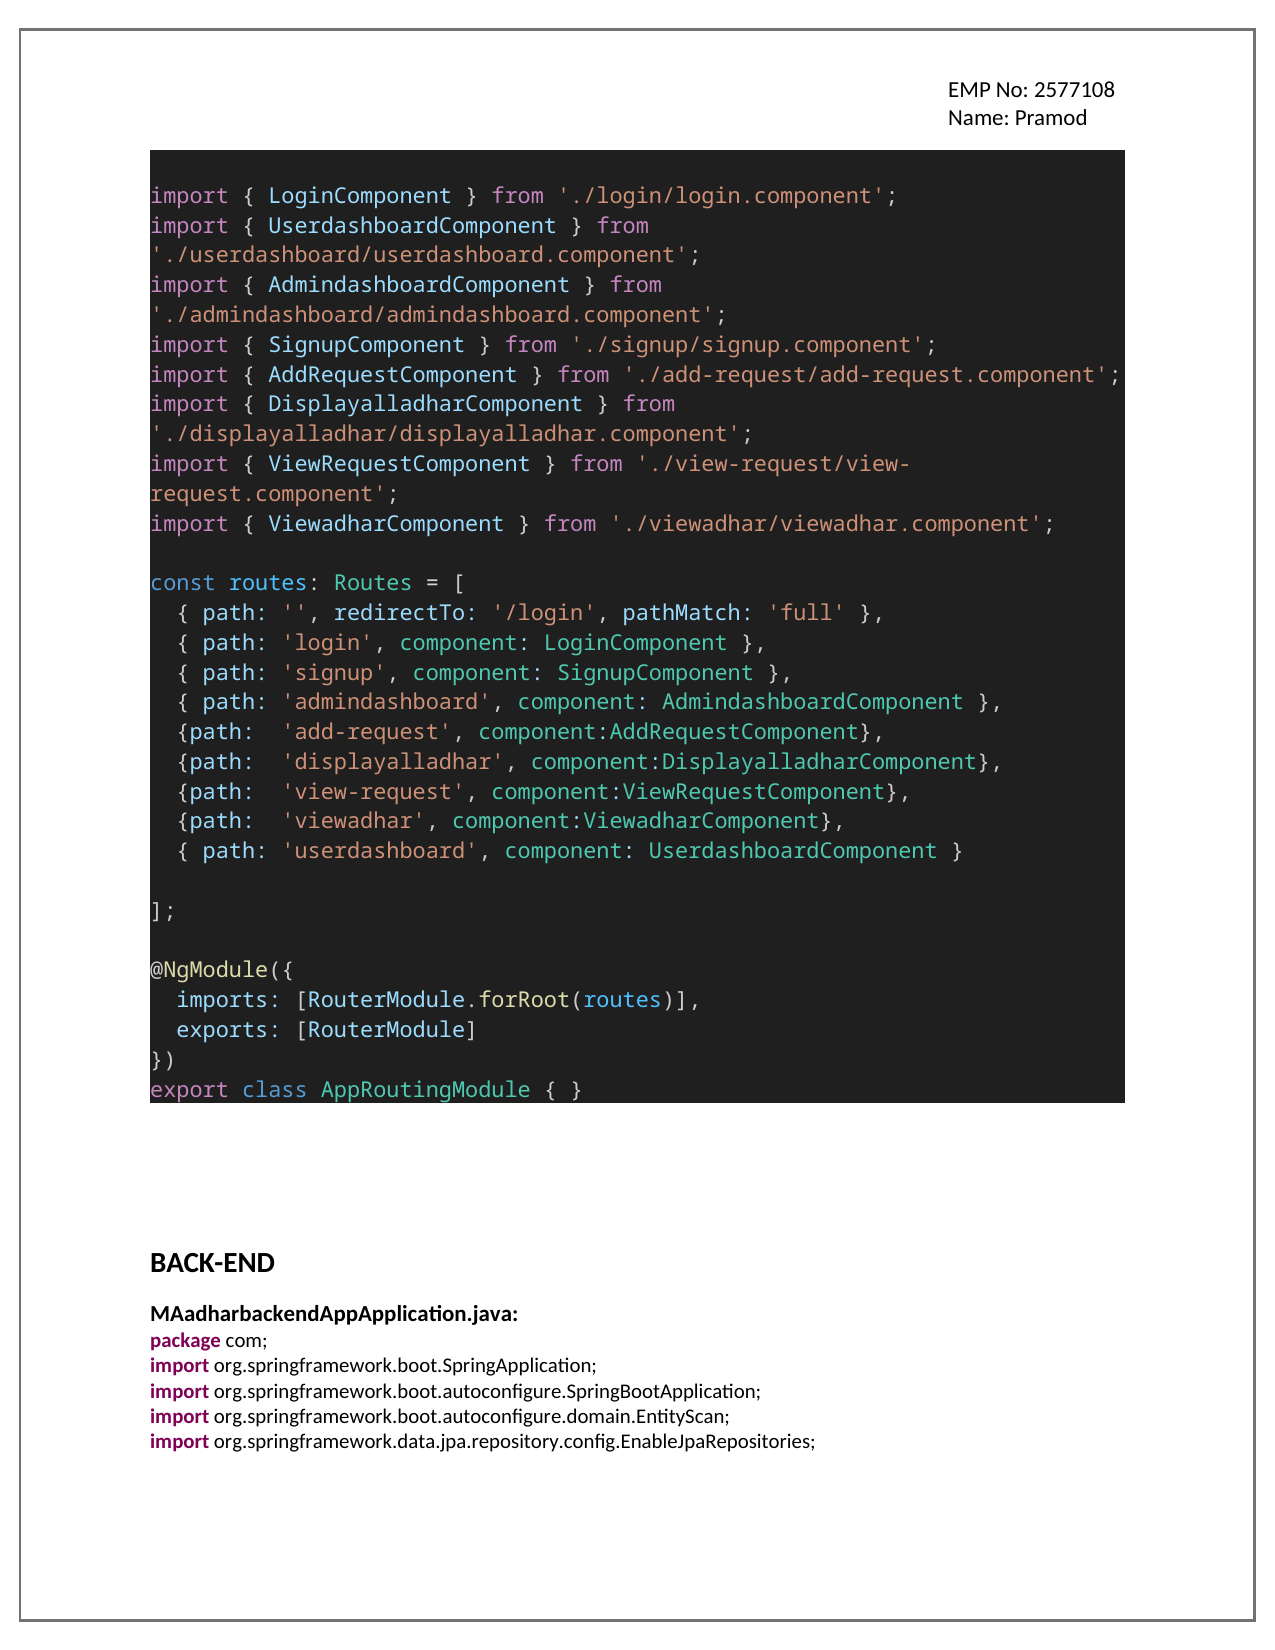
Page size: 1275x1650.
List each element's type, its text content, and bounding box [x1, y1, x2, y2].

text MAadharbackendAppApplication.java: [150, 1299, 1125, 1327]
text exports: [RouterModule] [150, 1014, 1125, 1044]
text {path: 'displayalladhar', component:DisplayalladharComponent}, [150, 746, 1125, 776]
text BACK-END [150, 1244, 1125, 1280]
text { path: 'userdashboard', component: UserdashboardComponent } [150, 835, 1125, 865]
text { path: 'login', component: LoginComponent }, [150, 627, 1125, 656]
text import { ViewRequestComponent } from './view-request/view-request.component'; [150, 448, 1125, 507]
text import org.springframework.data.jpa.repository.config.EnableJpaRepositories; [150, 1429, 1125, 1454]
text { path: '', redirectTo: '/login', pathMatch: 'full' }, [150, 597, 1125, 627]
text package com; [150, 1327, 1125, 1352]
text const routes: Routes = [ [150, 567, 1125, 597]
text {path: 'add-request', component:AddRequestComponent}, [150, 716, 1125, 746]
text export class AppRoutingModule { } [150, 1073, 1125, 1103]
text ]; [150, 895, 1125, 924]
text imports: [RouterModule.forRoot(routes)], [150, 984, 1125, 1014]
text { path: 'admindashboard', component: AdmindashboardComponent }, [150, 686, 1125, 716]
text {path: 'view-request', component:ViewRequestComponent}, [150, 776, 1125, 805]
text import org.springframework.boot.SpringApplication; [150, 1352, 1125, 1378]
text import org.springframework.boot.autoconfigure.SpringBootApplication; [150, 1378, 1125, 1403]
text import { ViewadharComponent } from './viewadhar/viewadhar.component'; [150, 507, 1125, 537]
text import { UserdashboardComponent } from './userdashboard/userdashboard.component'; [150, 209, 1125, 269]
text import { AddRequestComponent } from './add-request/add-request.component'; [150, 358, 1125, 388]
text import org.springframework.boot.autoconfigure.domain.EntityScan; [150, 1403, 1125, 1429]
text import { SignupComponent } from './signup/signup.component'; [150, 329, 1125, 358]
text import { AdmindashboardComponent } from './admindashboard/admindashboard.component'; [150, 269, 1125, 329]
text {path: 'viewadhar', component:ViewadharComponent}, [150, 805, 1125, 835]
text }) [150, 1044, 1125, 1073]
text import { DisplayalladharComponent } from './displayalladhar/displayalladhar.component'; [150, 388, 1125, 448]
text { path: 'signup', component: SignupComponent }, [150, 656, 1125, 686]
text import { LoginComponent } from './login/login.component'; [150, 180, 1125, 209]
text @NgModule({ [150, 954, 1125, 984]
